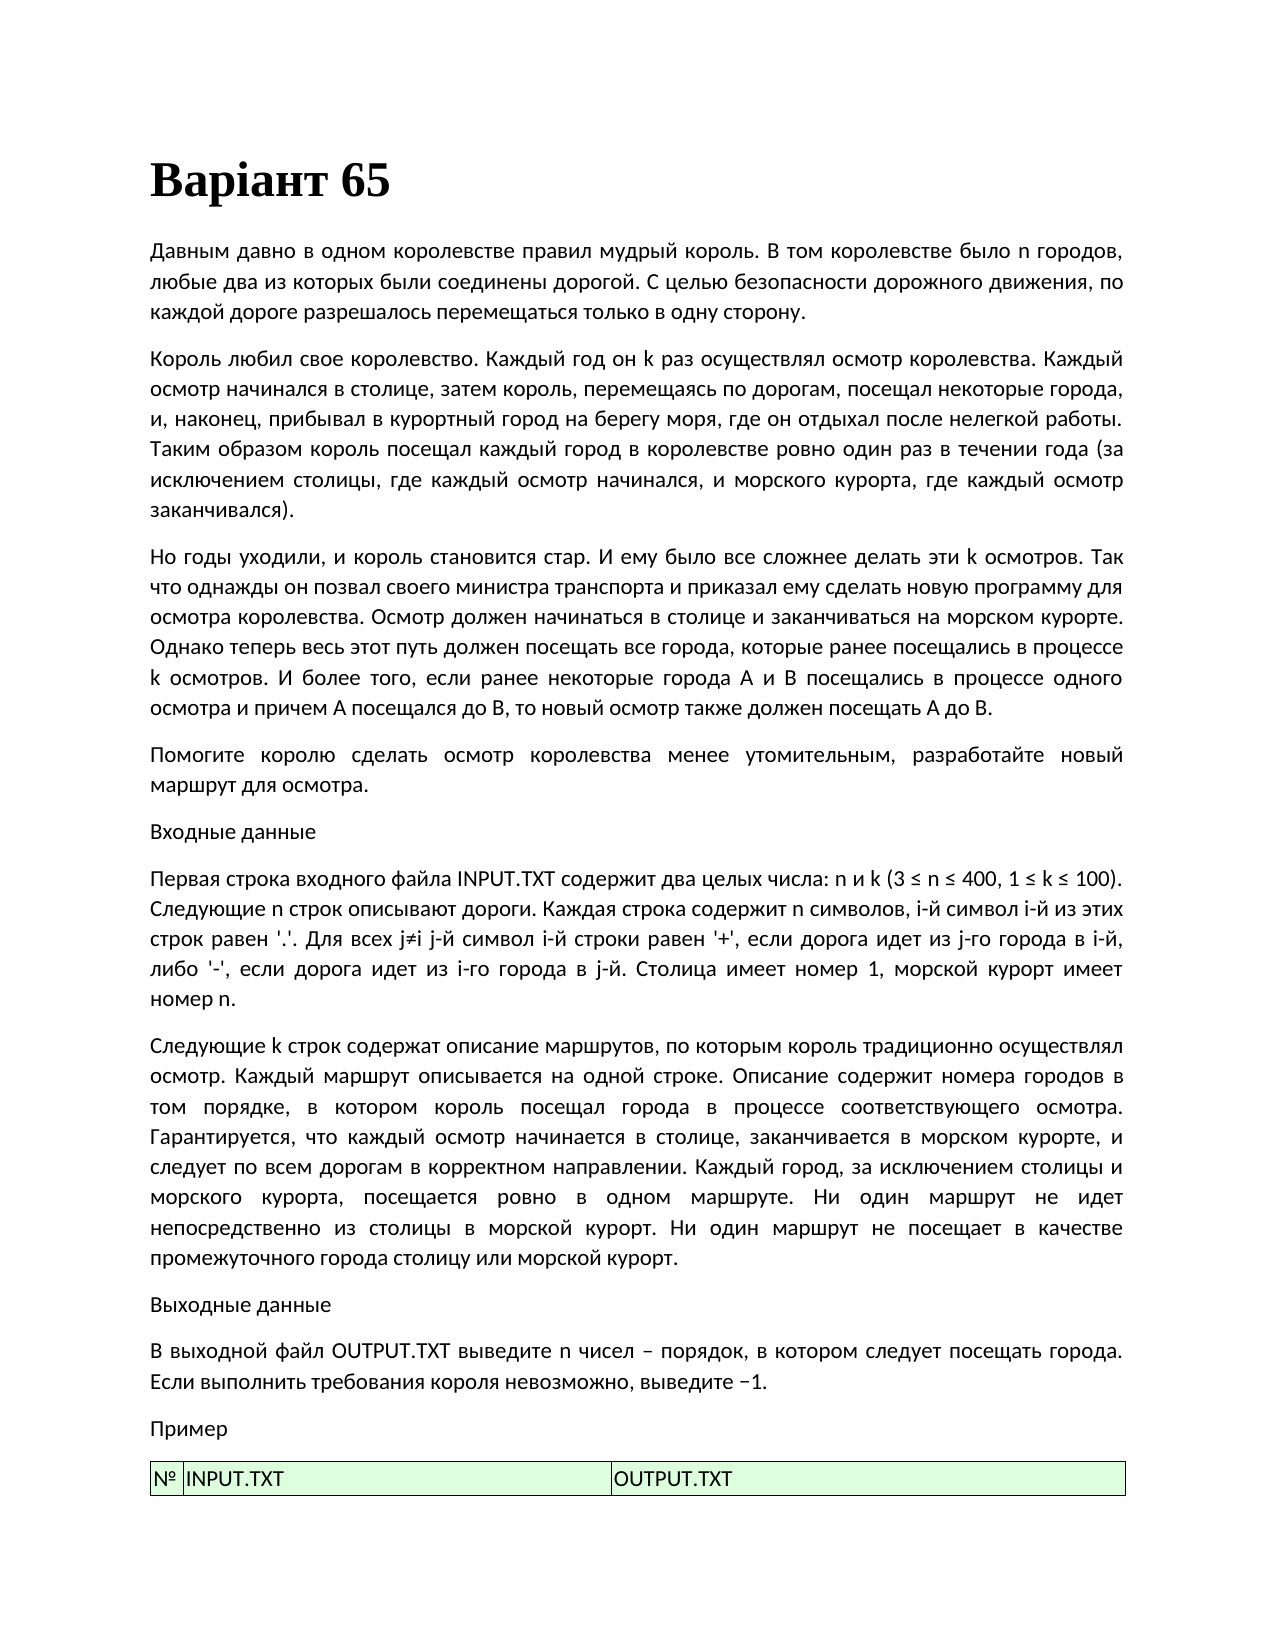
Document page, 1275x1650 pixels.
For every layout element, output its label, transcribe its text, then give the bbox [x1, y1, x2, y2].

text Но годы уходили, и король становится стар. И ему было все сложнее делать эти k осмотров. Так что однажды он позвал своего министра транспорта и приказал ему сделать новую программу для осмотра королевства. Осмотр должен начинаться в столице и заканчиваться на морском курорте. Однако теперь весь этот путь должен посещать все города, которые ранее посещались в процессе k осмотров. И более того, если ранее некоторые города A и B посещались в процессе одного осмотра и причем A посещался до B, то новый осмотр также должен посещать A до B. [150, 542, 1125, 721]
text Следующие k строк содержат описание маршрутов, по которым король традиционно осуществлял осмотр. Каждый маршрут описывается на одной строке. Описание содержит номера городов в том порядке, в котором король посещал города в процессе соответствующего осмотра. Гарантируется, что каждый осмотр начинается в столице, заканчивается в морском курорте, и следует по всем дорогам в корректном направлении. Каждый город, за исключением столицы и морского курорта, посещается ровно в одном маршруте. Ни один маршрут не идет непосредственно из столицы в морской курорт. Ни один маршрут не посещает в качестве промежуточного города столицу или морской курорт. [150, 1031, 1125, 1271]
text Давным давно в одном королевстве правил мудрый король. В том королевстве было n городов, любые два из которых были соединены дорогой. С целью безопасности дорожного движения, по каждой дороге разрешалось перемещаться только в одну сторону. [150, 237, 1125, 325]
table_header INPUT.TXT [184, 1462, 611, 1495]
text Король любил свое королевство. Каждый год он k раз осуществлял осмотр королевства. Каждый осмотр начинался в столице, затем король, перемещаясь по дорогам, посещал некоторые города, и, наконец, прибывал в курортный город на берегу моря, где он отдыхал после нелегкой работы. Таким образом король посещал каждый город в королевстве ровно один раз в течении года (за исключением столицы, где каждый осмотр начинался, и морского курорта, где каждый осмотр заканчивался). [150, 344, 1125, 523]
text В выходной файл OUTPUT.TXT выведите n чисел – порядок, в котором следует посещать города. Если выполнить требования короля невозможно, выведите −1. [150, 1337, 1125, 1395]
text Выходные данные [150, 1290, 1125, 1318]
subtitle Варіант 65 [150, 150, 1125, 207]
table_header OUTPUT.TXT [612, 1462, 1125, 1495]
table_header № [151, 1462, 183, 1495]
text Помогите королю сделать осмотр королевства менее утомительным, разработайте новый маршрут для осмотра. [150, 740, 1125, 798]
text Входные данные [150, 817, 1125, 845]
text Пример [150, 1414, 1125, 1442]
text Первая строка входного файла INPUT.TXT содержит два целых числа: n и k (3 ≤ n ≤ 400, 1 ≤ k ≤ 100). Следующие n строк описывают дороги. Каждая строка содержит n символов, i-й символ i-й из этих строк равен '.'. Для всех j≠i j-й символ i-й строки равен '+', если дорога идет из j-го города в i-й, либо '-', если дорога идет из i-го города в j-й. Столица имеет номер 1, морской курорт имеет номер n. [150, 864, 1125, 1013]
